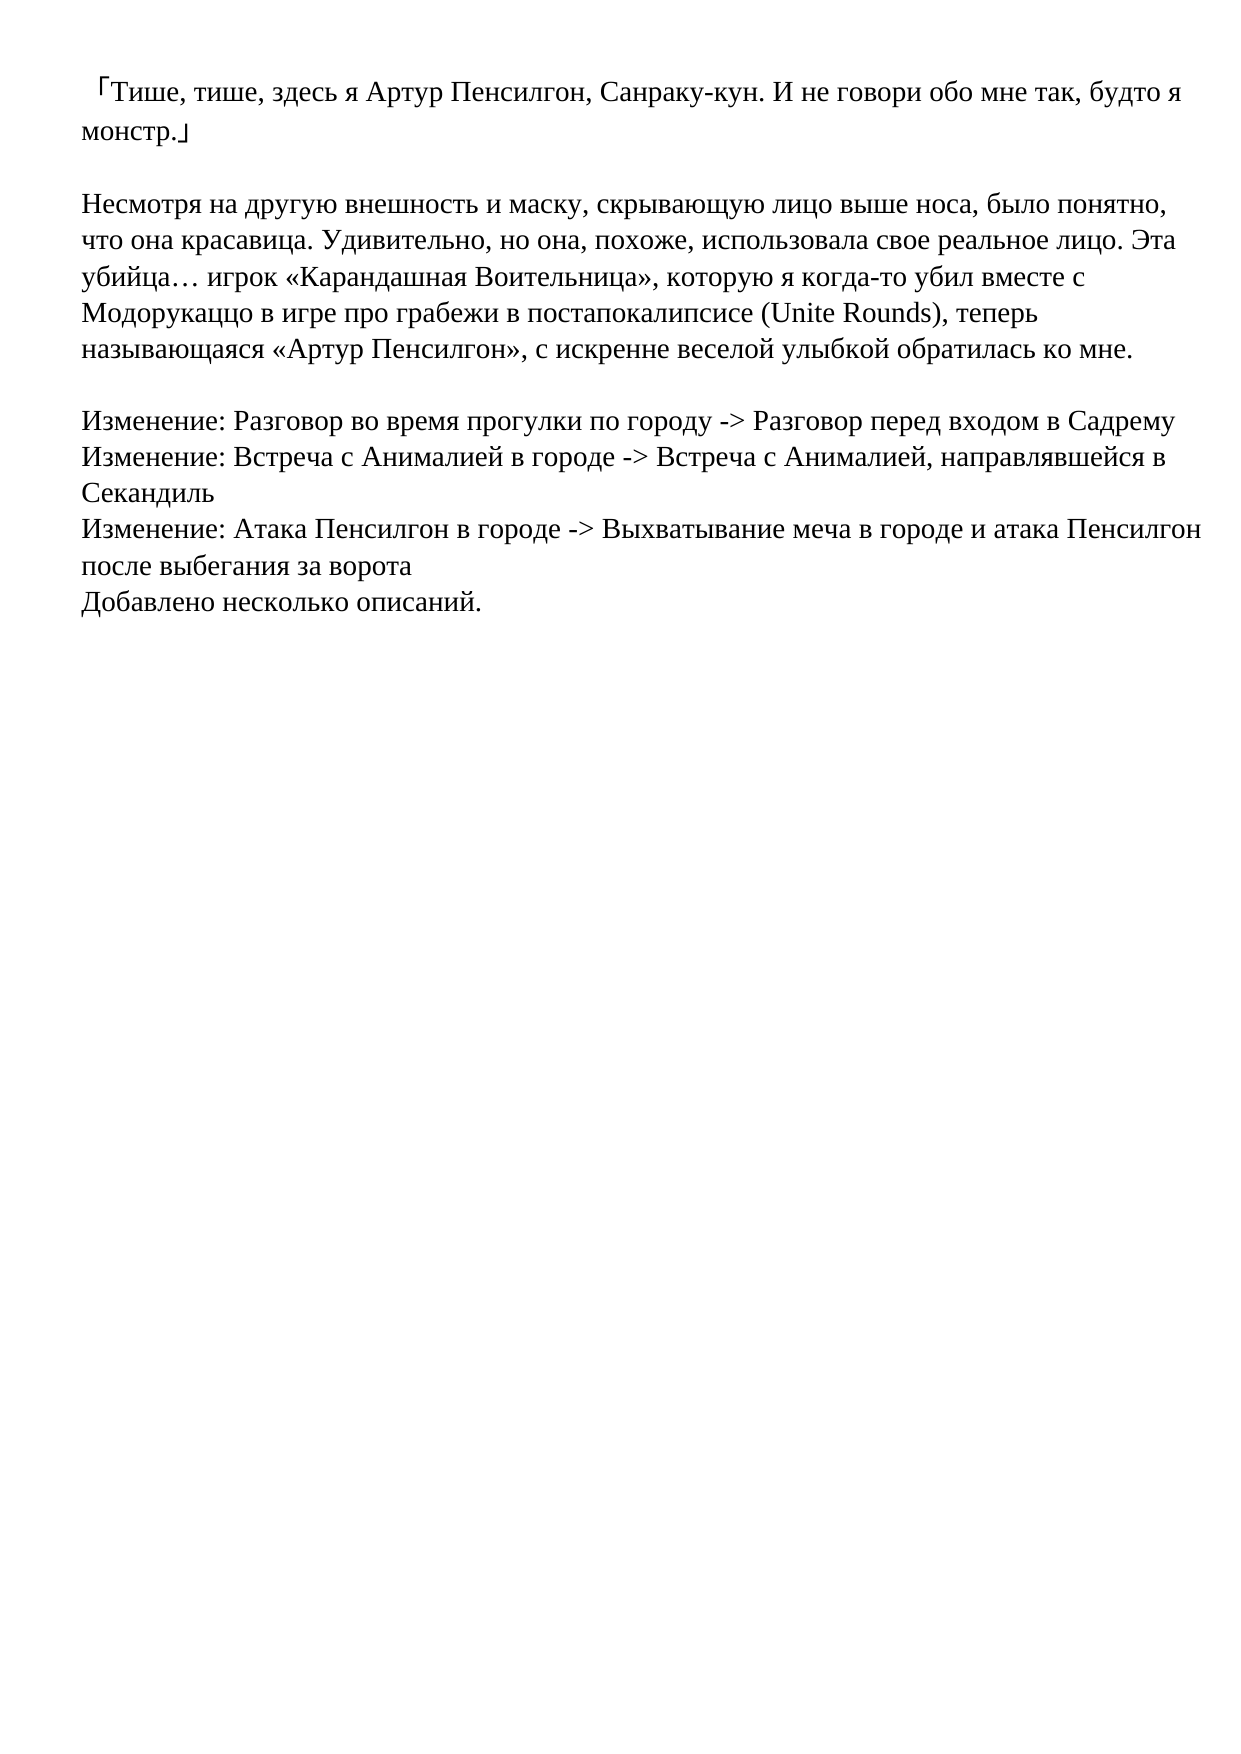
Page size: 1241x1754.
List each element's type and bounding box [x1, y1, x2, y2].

text [81, 37, 1215, 690]
